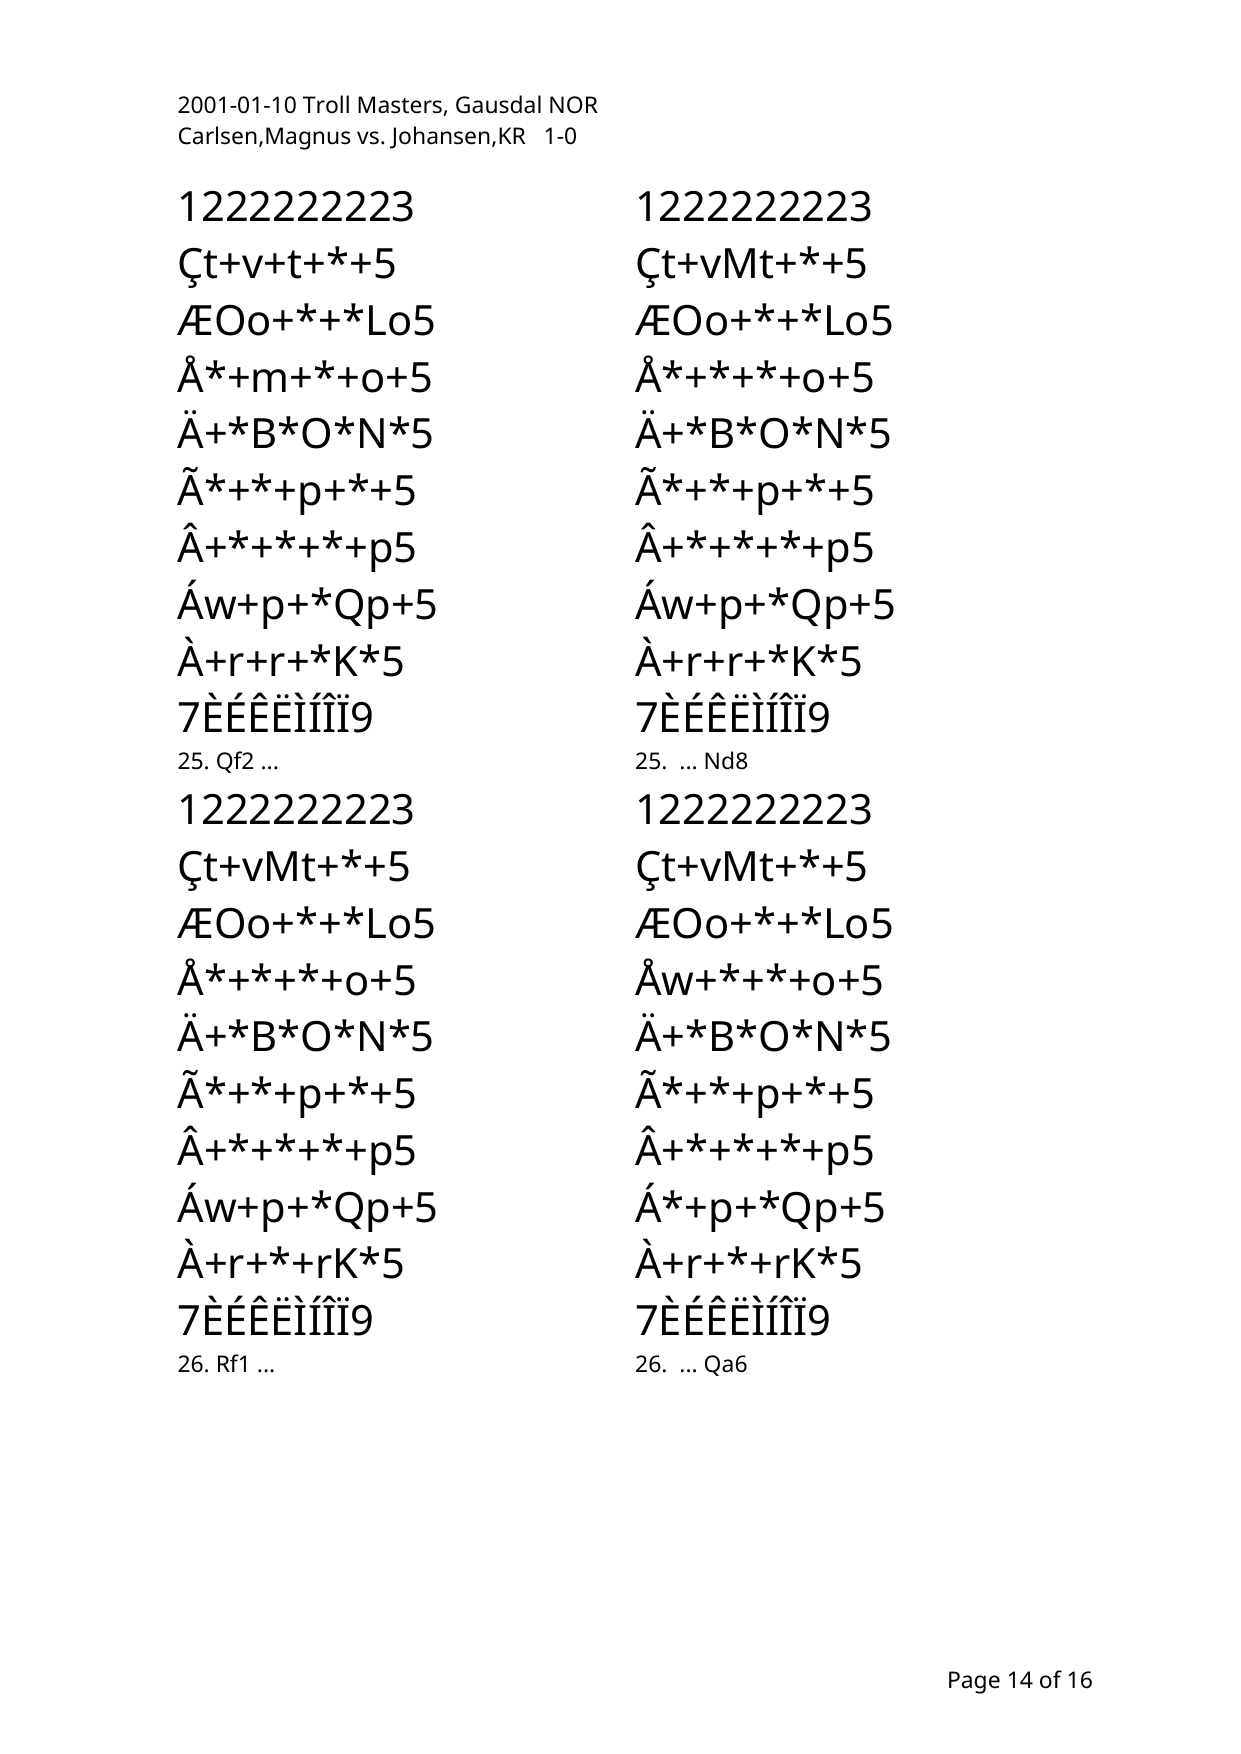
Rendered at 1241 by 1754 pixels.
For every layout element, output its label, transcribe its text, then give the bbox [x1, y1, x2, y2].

table_cell 1222222223 Çt+vMt+*+5 ÆOo+*+*Lo5 Å*+*+*+o+5 Ä+*B*O*N*5 Ã*+*+p+*+5 Â+*+*+*+p5 Áw+p+*Qp+5 À+r+*+rK*5 7ÈÉÊËÌÍÎÏ9 [166, 780, 624, 1348]
table_cell 25. ... Nd8 [624, 745, 1081, 780]
table_cell 26. ... Qa6 [624, 1348, 1081, 1383]
table_cell 1222222223 Çt+v+t+*+5 ÆOo+*+*Lo5 Å*+m+*+o+5 Ä+*B*O*N*5 Ã*+*+p+*+5 Â+*+*+*+p5 Áw+p+*Qp+5 À+r+r+*K*5 7ÈÉÊËÌÍÎÏ9 [166, 177, 624, 745]
table_cell 26. Rf1 ... [166, 1348, 624, 1383]
table_cell 1222222223 Çt+vMt+*+5 ÆOo+*+*Lo5 Å*+*+*+o+5 Ä+*B*O*N*5 Ã*+*+p+*+5 Â+*+*+*+p5 Áw+p+*Qp+5 À+r+r+*K*5 7ÈÉÊËÌÍÎÏ9 [624, 177, 1081, 745]
table_cell 25. Qf2 ... [166, 745, 624, 780]
table_cell 1222222223 Çt+vMt+*+5 ÆOo+*+*Lo5 Åw+*+*+o+5 Ä+*B*O*N*5 Ã*+*+p+*+5 Â+*+*+*+p5 Á*+p+*Qp+5 À+r+*+rK*5 7ÈÉÊËÌÍÎÏ9 [624, 780, 1081, 1348]
